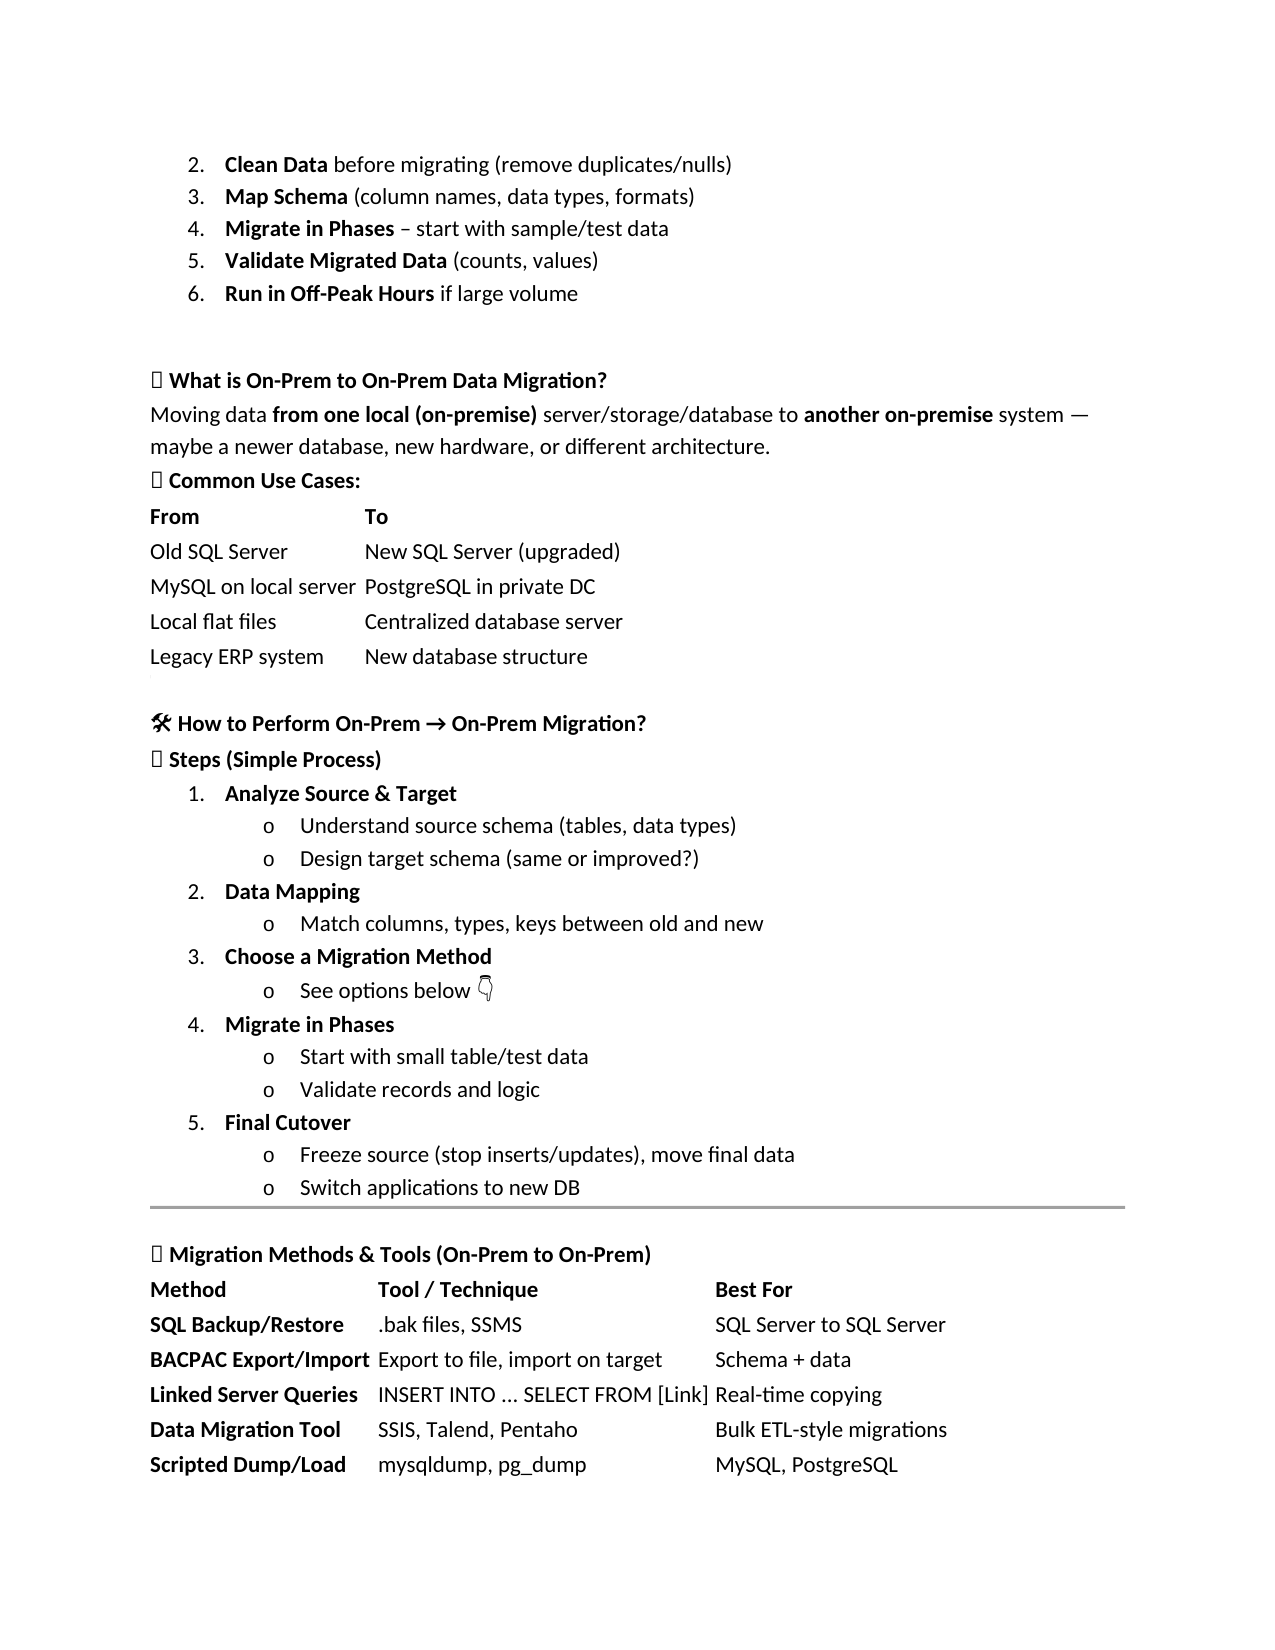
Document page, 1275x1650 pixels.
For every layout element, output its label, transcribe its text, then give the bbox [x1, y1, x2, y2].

table_cell .bak files, SSMS [376, 1309, 714, 1344]
table_cell New database structure [363, 640, 629, 675]
table_cell Scripted Dump/Load [149, 1449, 376, 1484]
list Validate Migrated Data (counts, values) [187, 247, 1125, 274]
list Freeze source (stop inserts/updates), move final data [262, 1140, 1125, 1169]
list Map Schema (column names, data types, formats) [187, 182, 1125, 210]
table_cell BACPAC Export/Import [149, 1344, 376, 1379]
table_cell Centralized database server [363, 605, 629, 640]
table_cell Data Migration Tool [149, 1414, 376, 1449]
list Final Cutover [187, 1108, 1125, 1136]
list Migrate in Phases – start with sample/test data [187, 214, 1125, 242]
text 🧱 Common Use Cases: [150, 464, 1125, 496]
list Design target schema (same or improved?) [262, 844, 1125, 873]
list Migrate in Phases [187, 1010, 1125, 1038]
table_cell MySQL on local server [149, 570, 363, 605]
list Analyze Source & Target [187, 779, 1125, 807]
table_cell MySQL, PostgreSQL [714, 1449, 954, 1484]
list Switch applications to new DB [262, 1173, 1125, 1202]
table_cell INSERT INTO ... SELECT FROM [Link] [376, 1379, 714, 1414]
table_cell Old SQL Server [149, 535, 363, 570]
text 🔧 Migration Methods & Tools (On-Prem to On-Prem) [150, 1238, 1125, 1269]
text 🔄 Steps (Simple Process) [150, 743, 1125, 774]
table_cell SQL Server to SQL Server [714, 1309, 954, 1344]
table_cell PostgreSQL in private DC [363, 570, 629, 605]
table_cell SQL Backup/Restore [149, 1309, 376, 1344]
list Run in Off-Peak Hours if large volume [187, 279, 1125, 307]
table_cell Schema + data [714, 1344, 954, 1379]
list Choose a Migration Method [187, 942, 1125, 970]
text 🛫 What is On-Prem to On-Prem Data Migration? [150, 364, 1125, 395]
table_header To [363, 500, 629, 535]
table_cell Export to file, import on target [376, 1344, 714, 1379]
table_header From [149, 500, 363, 535]
table_cell Linked Server Queries [149, 1379, 376, 1414]
table_cell Bulk ETL-style migrations [714, 1414, 954, 1449]
text Moving data from one local (on-premise) server/storage/database to another on-premise system — maybe a newer database, new hardware, or different architecture. [150, 400, 1125, 460]
list Data Mapping [187, 877, 1125, 905]
table_cell New SQL Server (upgraded) [363, 535, 629, 570]
list Understand source schema (tables, data types) [262, 811, 1125, 840]
table_cell mysqldump, pg_dump [376, 1449, 714, 1484]
table_cell Real-time copying [714, 1379, 954, 1414]
list Clean Data before migrating (remove duplicates/nulls) [187, 150, 1125, 178]
table_cell Legacy ERP system [149, 640, 363, 675]
list See options below 👇 [262, 974, 1125, 1006]
list Start with small table/test data [262, 1042, 1125, 1071]
text 🛠️ How to Perform On-Prem → On-Prem Migration? [150, 707, 1125, 739]
table_header Method [149, 1274, 376, 1309]
list Match columns, types, keys between old and new [262, 909, 1125, 938]
table_header Best For [714, 1274, 954, 1309]
list Validate records and logic [262, 1075, 1125, 1104]
table_cell Local flat files [149, 605, 363, 640]
table_header Tool / Technique [376, 1274, 714, 1309]
table_cell SSIS, Talend, Pentaho [376, 1414, 714, 1449]
